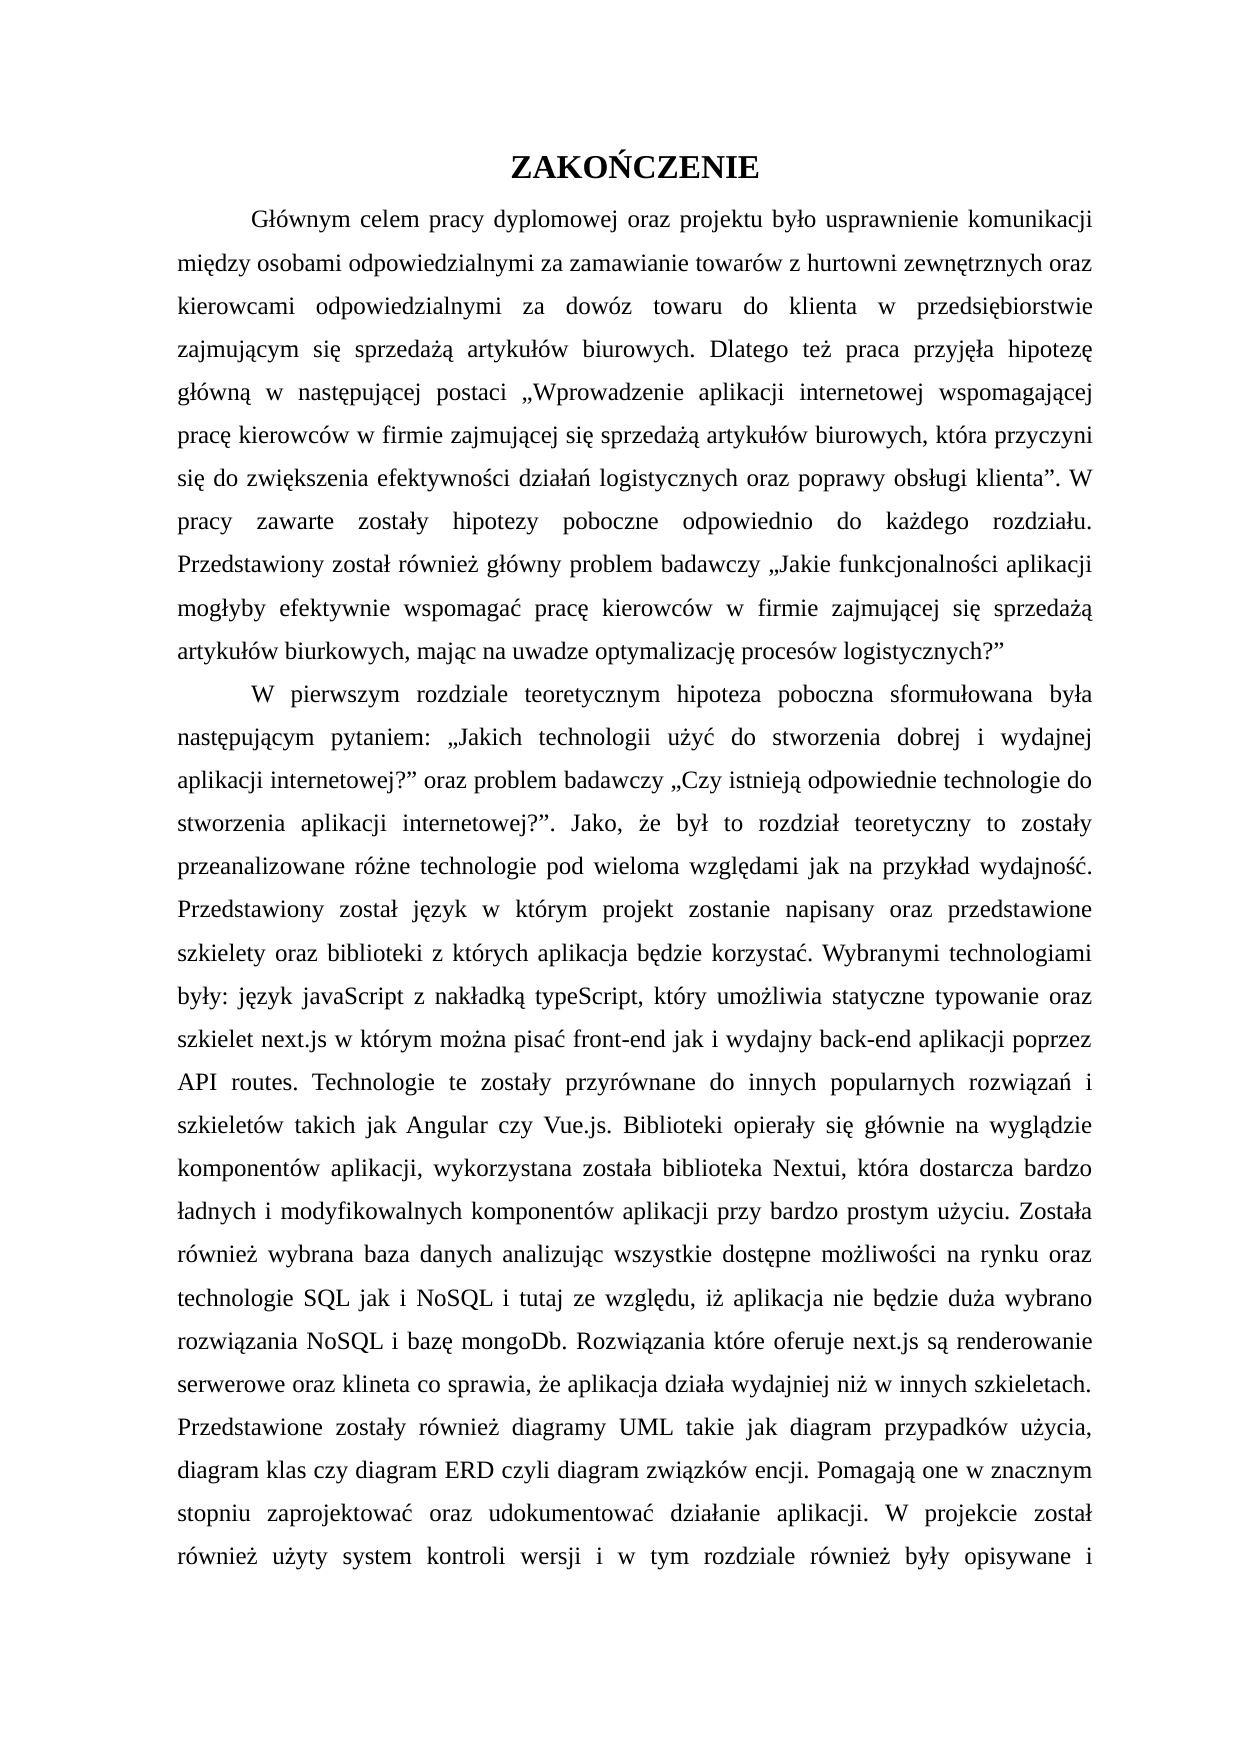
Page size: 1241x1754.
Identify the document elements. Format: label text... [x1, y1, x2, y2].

text ZAKOŃCZENIE [177, 147, 1093, 185]
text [177, 679, 1093, 1570]
text Głównym celem pracy dyplomowej oraz projektu było usprawnienie komunikacji między osobami odpowiedzialnymi za zamawianie towarów z hurtowni zewnętrznych oraz kierowcami odpowiedzialnymi za dowóz towaru do klienta w przedsiębiorstwie zajmującym się sprzedażą artykułów biurowych. Dlatego też praca przyjęła hipotezę główną w następującej postaci „Wprowadzenie aplikacji internetowej wspomagającej pracę kierowców w firmie zajmującej się sprzedażą artykułów biurowych, która przyczyni się do zwiększenia efektywności działań logistycznych oraz poprawy obsługi klienta”. W pracy zawarte zostały hipotezy poboczne odpowiednio do każdego rozdziału. Przedstawiony został również główny problem badawczy „Jakie funkcjonalności aplikacji mogłyby efektywnie wspomagać pracę kierowców w firmie zajmującej się sprzedażą artykułów biurkowych, mając na uwadze optymalizację procesów logistycznych?” [177, 204, 1093, 664]
